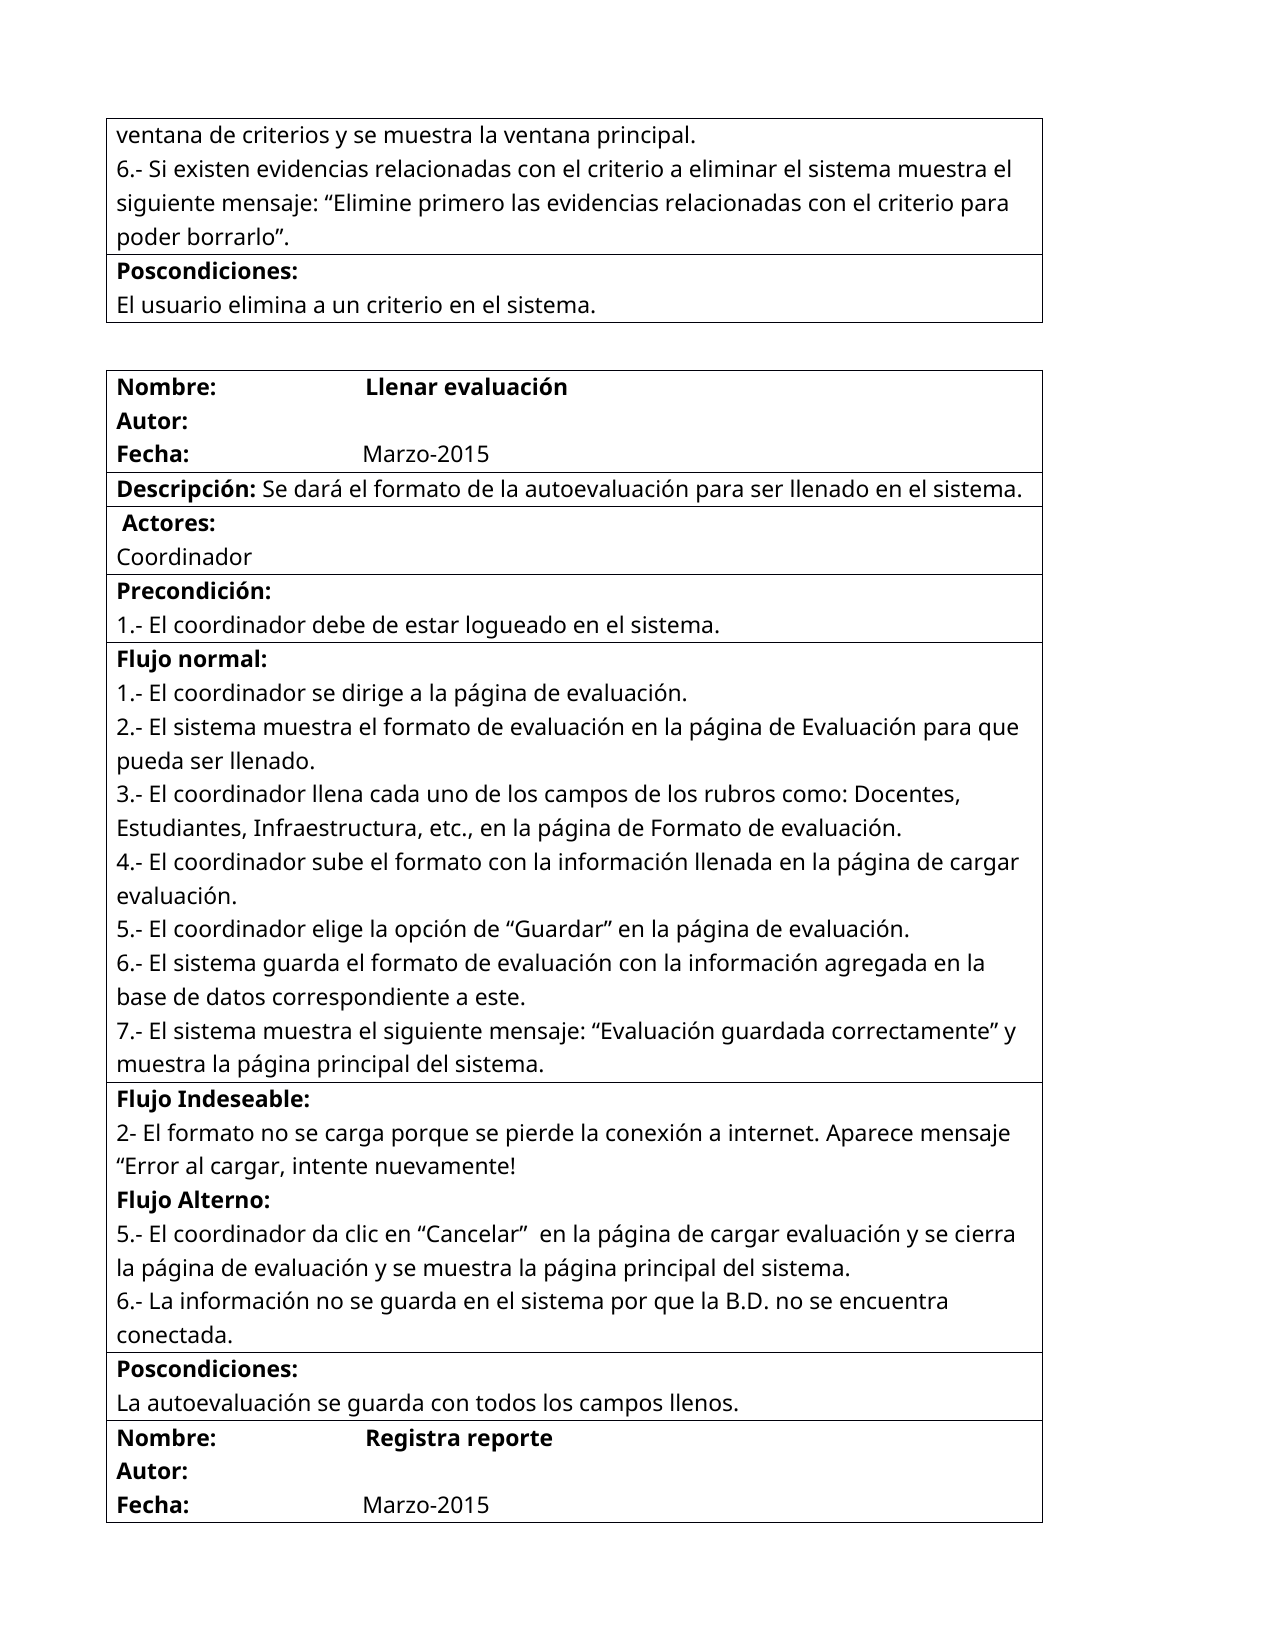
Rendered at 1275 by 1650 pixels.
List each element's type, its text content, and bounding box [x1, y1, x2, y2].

table_cell Poscondiciones: La autoevaluación se guarda con todos los campos llenos. [107, 1353, 1042, 1420]
table_cell Flujo normal: 1.- El coordinador se dirige a la página de evaluación. 2.- El sistema muestra el formato de evaluación en la página de Evaluación para que pueda ser llenado. 3.- El coordinador llena cada uno de los campos de los rubros como: Docentes, Estudiantes, Infraestructura, etc., en la página de Formato de evaluación. 4.- El coordinador sube el formato con la información llenada en la página de cargar evaluación. 5.- El coordinador elige la opción de “Guardar” en la página de evaluación. 6.- El sistema guarda el formato de evaluación con la información agregada en la base de datos correspondiente a este. 7.- El sistema muestra el siguiente mensaje: “Evaluación guardada correctamente” y muestra la página principal del sistema. [107, 643, 1042, 1082]
table_cell Actores: Coordinador [107, 507, 1042, 574]
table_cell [107, 119, 1042, 254]
table_cell Flujo Indeseable: 2- El formato no se carga porque se pierde la conexión a internet. Aparece mensaje “Error al cargar, intente nuevamente! Flujo Alterno: 5.- El coordinador da clic en “Cancelar” en la página de cargar evaluación y se cierra la página de evaluación y se muestra la página principal del sistema. 6.- La información no se guarda en el sistema por que la B.D. no se encuentra conectada. [107, 1083, 1042, 1352]
table_cell Poscondiciones: El usuario elimina a un criterio en el sistema. [107, 255, 1042, 322]
table_cell Precondición: 1.- El coordinador debe de estar logueado en el sistema. [107, 575, 1042, 642]
table_cell Descripción: Se dará el formato de la autoevaluación para ser llenado en el sistema. [107, 473, 1042, 506]
table_header Nombre: Llenar evaluación Autor: Fecha: Marzo-2015 [107, 371, 1042, 472]
table_cell Nombre: Registra reporte Autor: Fecha: Marzo-2015 [107, 1421, 1042, 1522]
